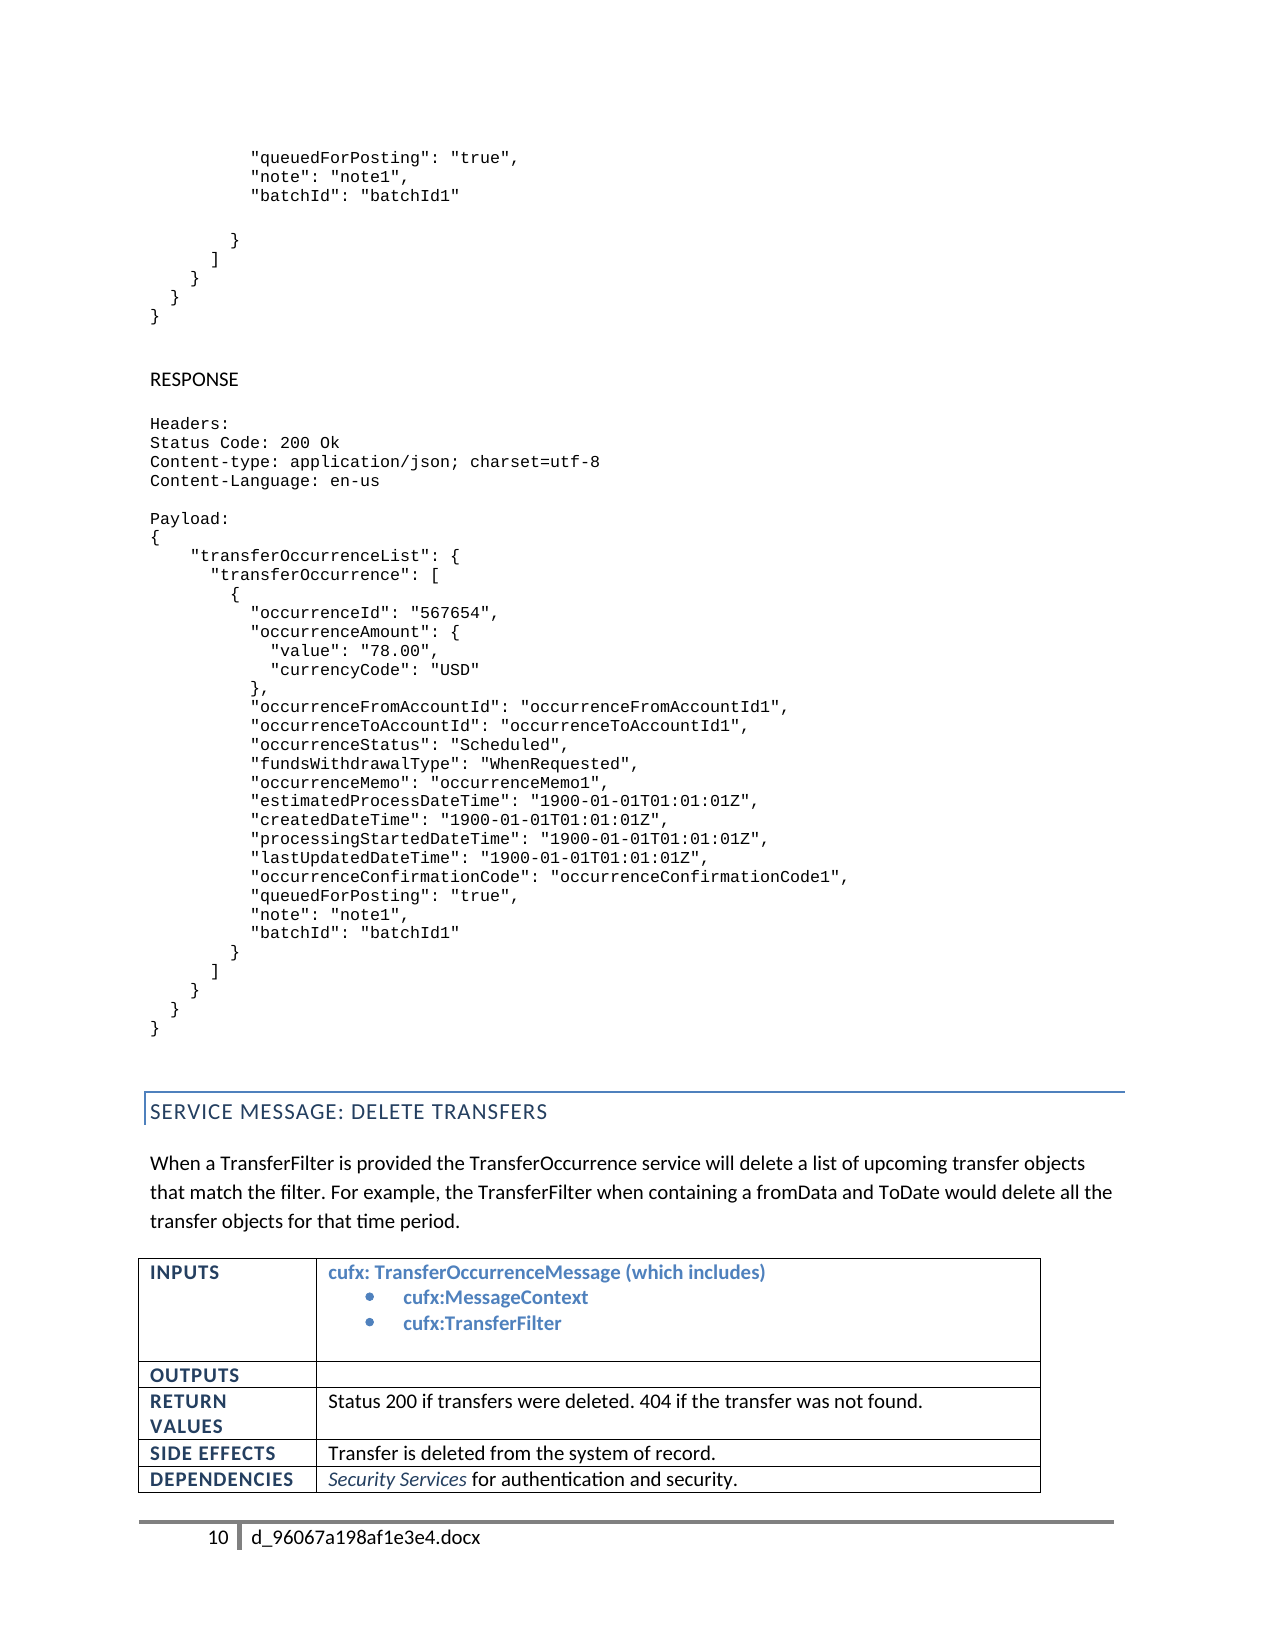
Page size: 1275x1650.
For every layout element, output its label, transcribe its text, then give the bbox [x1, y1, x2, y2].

text "occurrenceStatus": "Scheduled", [150, 736, 1125, 755]
text ] [150, 251, 1125, 270]
text { [150, 529, 1125, 548]
text "occurrenceAmount": { [150, 623, 1125, 642]
text "occurrenceId": "567654", [150, 604, 1125, 623]
subtitle Service Message: Delete Transfers [146, 1093, 1125, 1125]
text } [150, 288, 1125, 307]
text Payload: [150, 510, 1125, 529]
text "currencyCode": "USD" [150, 661, 1125, 680]
text Headers: [150, 416, 1125, 435]
table_cell Transfer is deleted from the system of record. [317, 1440, 1040, 1466]
text { [150, 586, 1125, 604]
text ] [150, 963, 1125, 982]
text "batchId": "batchId1" [150, 188, 1125, 207]
text } [150, 232, 1125, 251]
text } [150, 307, 1125, 326]
text "value": "78.00", [150, 642, 1125, 661]
text Content-Language: en-us [150, 472, 1125, 491]
text "batchId": "batchId1" [150, 925, 1125, 944]
text }, [150, 680, 1125, 699]
text "note": "note1", [150, 169, 1125, 188]
text "lastUpdatedDateTime": "1900-01-01T01:01:01Z", [150, 849, 1125, 868]
text Content-type: application/json; charset=utf-8 [150, 454, 1125, 472]
table_cell Side Effects [139, 1440, 316, 1466]
text "queuedForPosting": "true", [150, 887, 1125, 906]
text } [150, 1019, 1125, 1038]
text "note": "note1", [150, 906, 1125, 925]
text } [150, 270, 1125, 288]
text "occurrenceConfirmationCode": "occurrenceConfirmationCode1", [150, 868, 1125, 887]
table_cell Status 200 if transfers were deleted. 404 if the transfer was not found. [317, 1388, 1040, 1439]
text "occurrenceToAccountId": "occurrenceToAccountId1", [150, 718, 1125, 736]
text "fundsWithdrawalType": "WhenRequested", [150, 755, 1125, 774]
table_header INPUTS [139, 1259, 316, 1361]
text } [150, 1000, 1125, 1019]
text When a TransferFilter is provided the TransferOccurrence service will delete a list of upcoming transfer objects that match the filter. For example, the TransferFilter when containing a fromData and ToDate would delete all the transfer objects for that time period. [150, 1150, 1125, 1233]
table_cell [317, 1362, 1040, 1387]
text "queuedForPosting": "true", [150, 150, 1125, 169]
text "transferOccurrence": [ [150, 567, 1125, 586]
table_cell Outputs [139, 1362, 316, 1387]
table_header cufx: TransferOccurrenceMessage (which includes) cufx:MessageContext cufx:TransferFilter [317, 1259, 1040, 1361]
text "createdDateTime": "1900-01-01T01:01:01Z", [150, 812, 1125, 831]
text "occurrenceFromAccountId": "occurrenceFromAccountId1", [150, 699, 1125, 718]
table_cell Security Services for authentication and security. [317, 1467, 1040, 1492]
text "processingStartedDateTime": "1900-01-01T01:01:01Z", [150, 831, 1125, 849]
table_cell Return Values [139, 1388, 316, 1439]
text "estimatedProcessDateTime": "1900-01-01T01:01:01Z", [150, 793, 1125, 812]
text "occurrenceMemo": "occurrenceMemo1", [150, 774, 1125, 793]
text } [150, 944, 1125, 963]
text Status Code: 200 Ok [150, 435, 1125, 454]
text "transferOccurrenceList": { [150, 548, 1125, 567]
table_cell Dependencies [139, 1467, 316, 1492]
text RESPONSE [150, 366, 1125, 391]
text } [150, 982, 1125, 1000]
